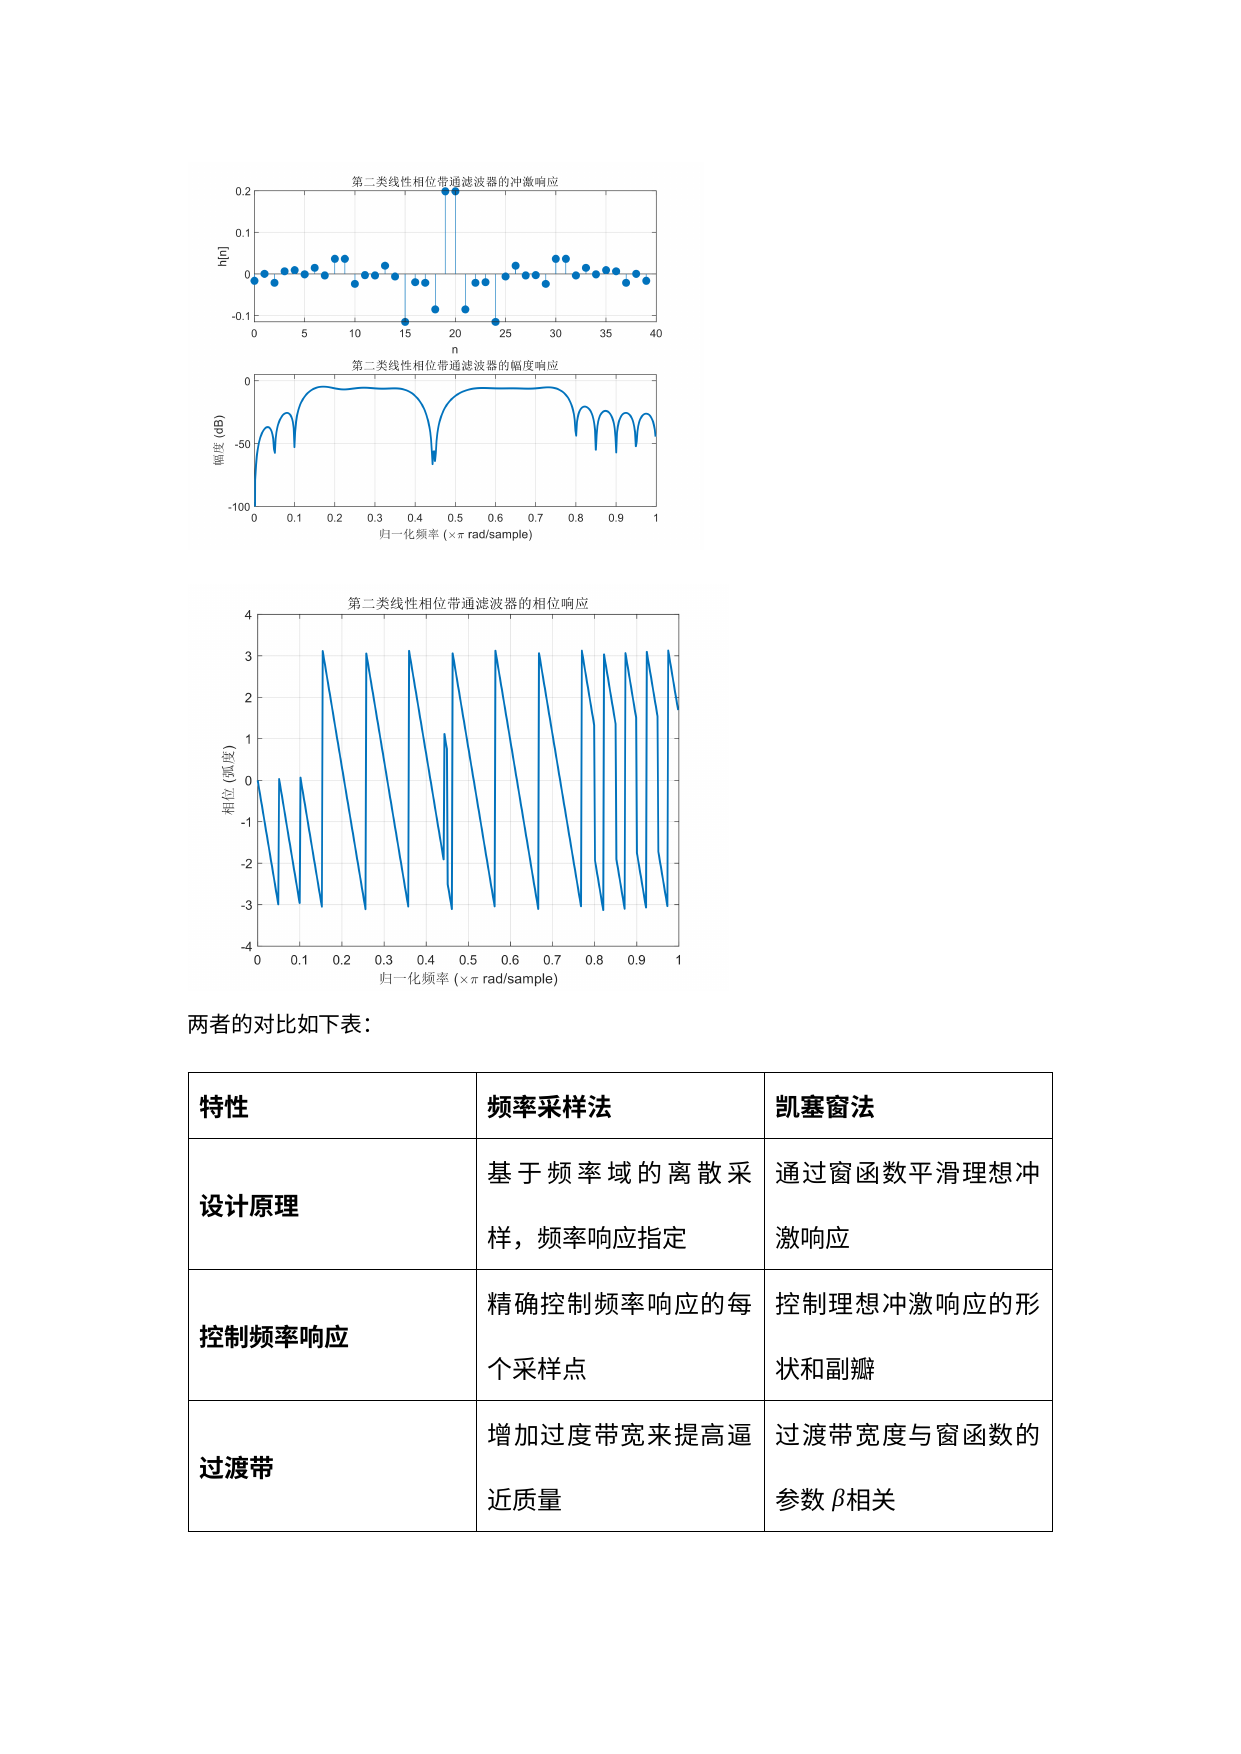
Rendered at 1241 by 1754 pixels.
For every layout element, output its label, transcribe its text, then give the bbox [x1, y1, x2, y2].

table_header 凯塞窗法 [765, 1073, 1052, 1138]
table_cell 过渡带宽度与窗函数的参数 相关 [765, 1401, 1052, 1531]
table_cell 设计原理 [189, 1139, 476, 1269]
picture [187, 162, 705, 550]
table_cell 增加过度带宽来提高逼近质量 [477, 1401, 764, 1531]
table_cell 控制频率响应 [189, 1270, 476, 1400]
text 两者的对比如下表： [187, 1007, 1053, 1039]
table_cell 控制理想冲激响应的形状和副瓣 [765, 1270, 1052, 1400]
table_header 频率采样法 [477, 1073, 764, 1138]
table_header 特性 [189, 1073, 476, 1138]
table_cell 基于频率域的离散采样，频率响应指定 [477, 1139, 764, 1269]
picture [187, 584, 729, 991]
table_cell 精确控制频率响应的每个采样点 [477, 1270, 764, 1400]
table_cell 过渡带 [189, 1401, 476, 1531]
table_cell 通过窗函数平滑理想冲激响应 [765, 1139, 1052, 1269]
